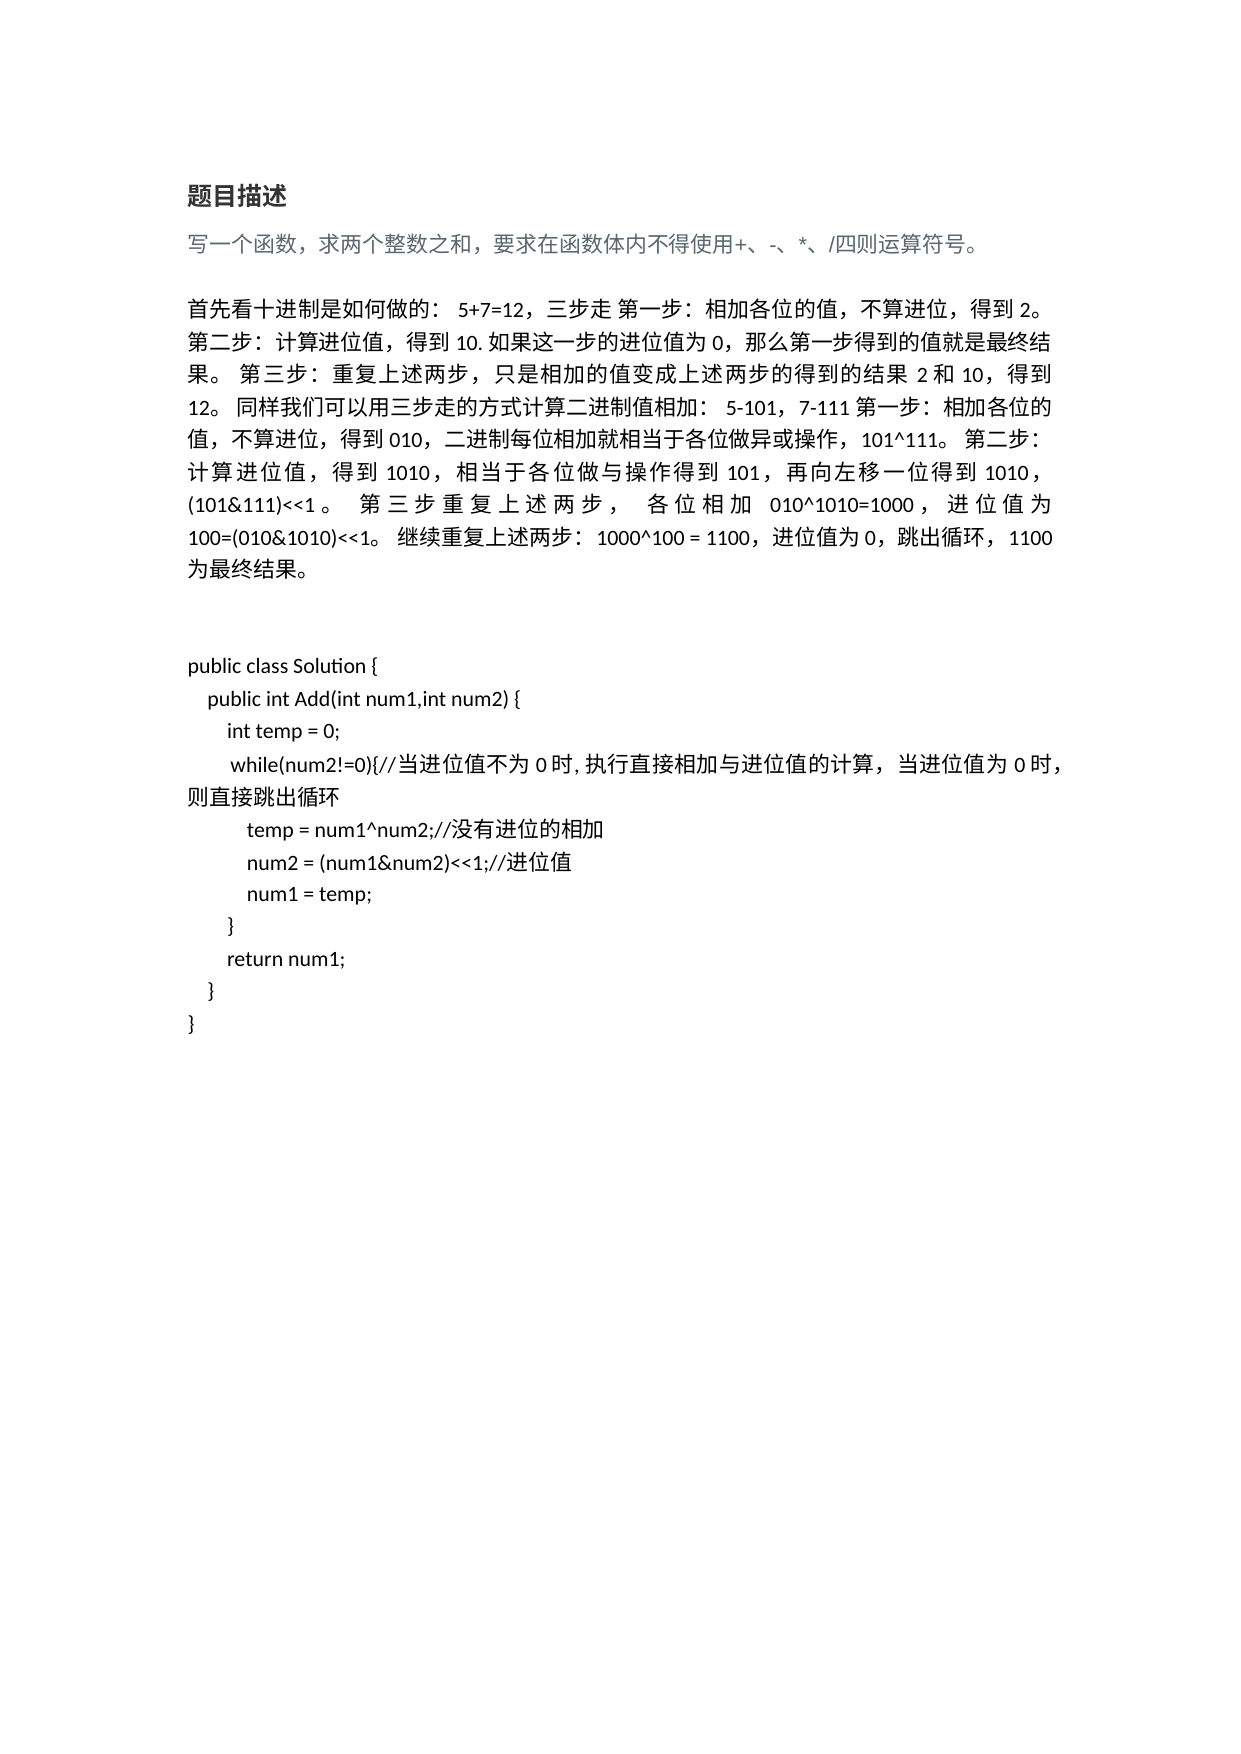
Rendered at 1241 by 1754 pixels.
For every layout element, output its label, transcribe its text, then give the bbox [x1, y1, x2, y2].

text public class Solution { [187, 649, 1053, 682]
text 首先看十进制是如何做的： 5+7=12，三步走 第一步：相加各位的值，不算进位，得到2。 第二步：计算进位值，得到10. 如果这一步的进位值为0，那么第一步得到的值就是最终结果。 第三步：重复上述两步，只是相加的值变成上述两步的得到的结果2和10，得到12。 同样我们可以用三步走的方式计算二进制值相加： 5-101，7-111 第一步：相加各位的值，不算进位，得到010，二进制每位相加就相当于各位做异或操作，101^111。 第二步：计算进位值，得到1010，相当于各位做与操作得到101，再向左移一位得到1010，(101&111)<<1。 第三步重复上述两步， 各位相加 010^1010=1000，进位值为100=(010&1010)<<1。 继续重复上述两步：1000^100 = 1100，进位值为0，跳出循环，1100为最终结果。 [187, 292, 1053, 584]
text temp = num1^num2;//没有进位的相加 [187, 812, 1053, 844]
text num2 = (num1&num2)<<1;//进位值 [187, 844, 1053, 877]
text } [187, 909, 1053, 942]
text while(num2!=0){//当进位值不为0时, 执行直接相加与进位值的计算，当进位值为0时，则直接跳出循环 [187, 747, 1053, 812]
text int temp = 0; [187, 714, 1053, 747]
text num1 = temp; [187, 877, 1053, 909]
text } [187, 974, 1053, 1007]
text public int Add(int num1,int num2) { [187, 682, 1053, 714]
text 写一个函数，求两个整数之和，要求在函数体内不得使用+、-、*、/四则运算符号。 [187, 227, 1053, 259]
text return num1; [187, 942, 1053, 974]
text 题目描述 [187, 162, 1053, 227]
text } [187, 1007, 1053, 1039]
